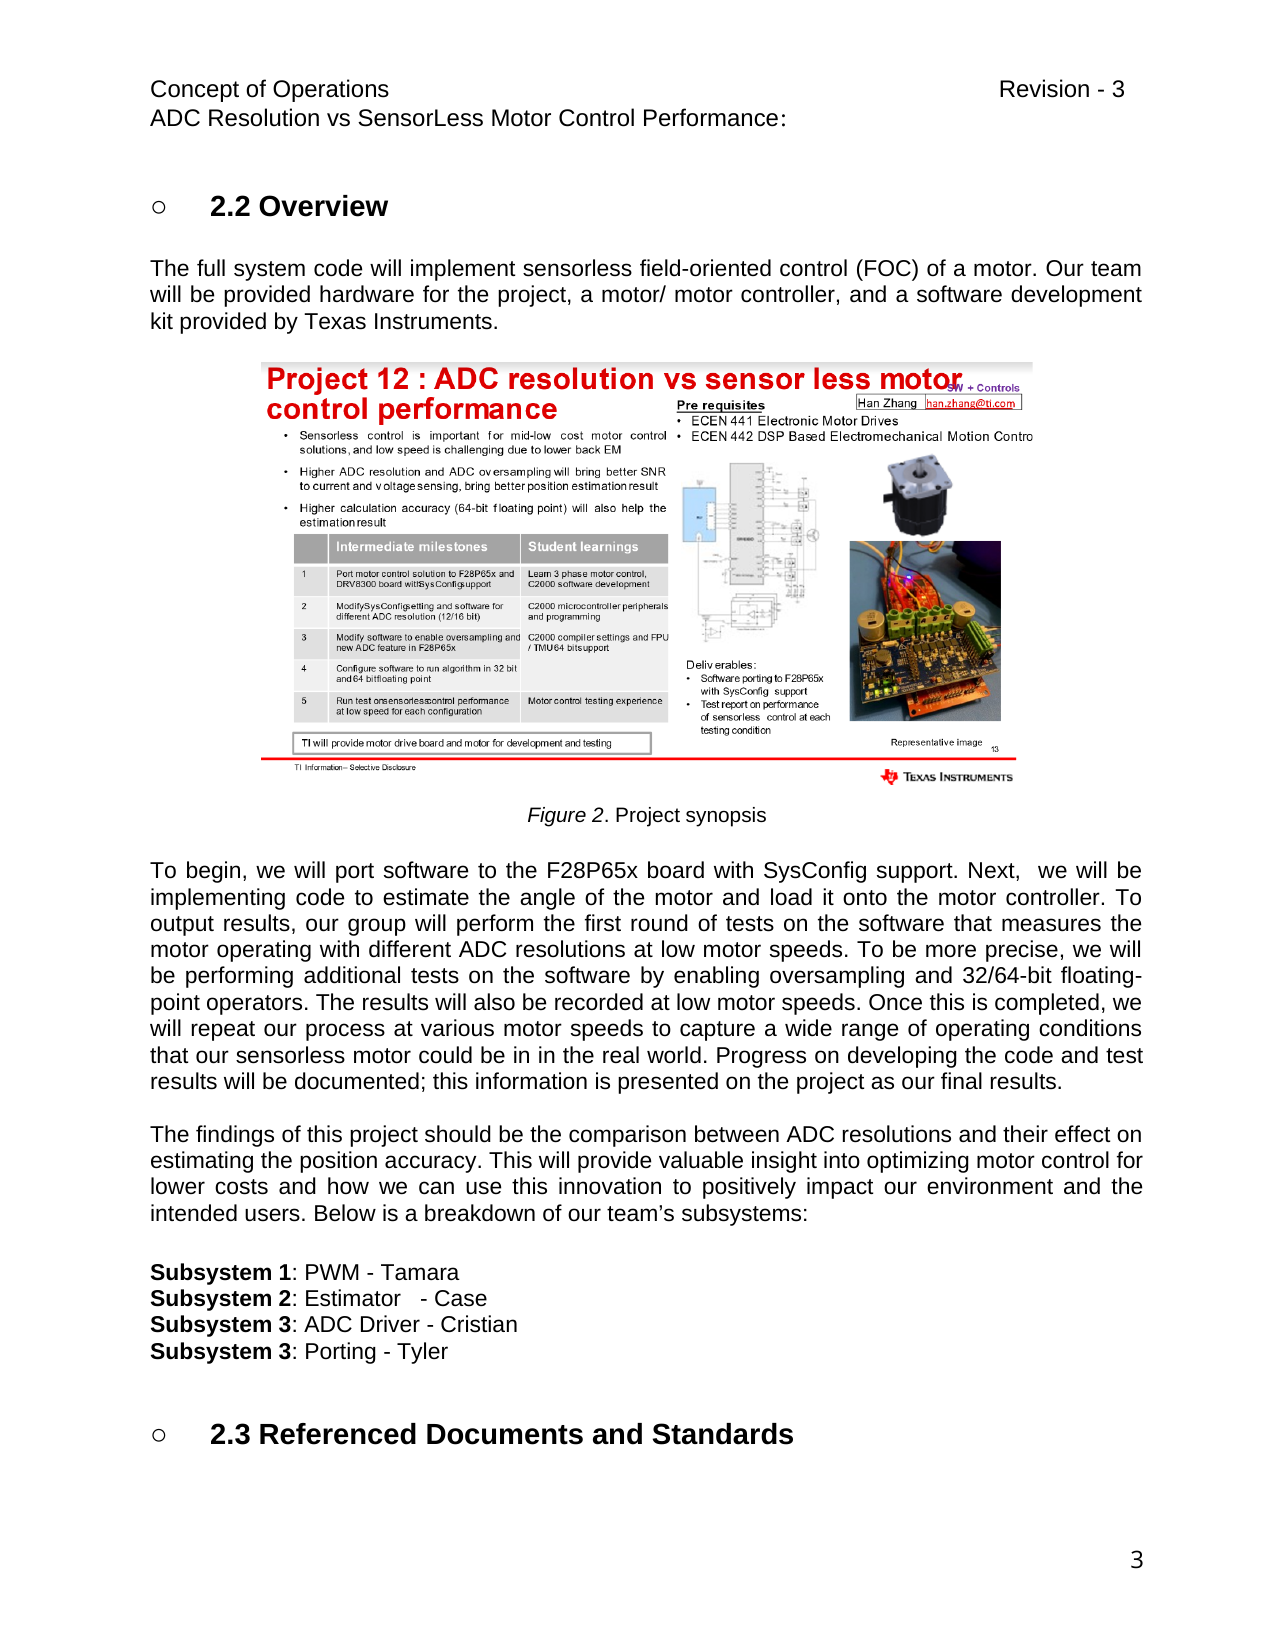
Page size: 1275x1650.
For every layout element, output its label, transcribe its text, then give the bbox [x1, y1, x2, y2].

text To begin, we will port software to the F28P65x board with SysConfig support. Next, we will be implementing code to estimate the angle of the motor and load it onto the motor controller. To output results, our group will perform the first round of tests on the software that measures the motor operating with different ADC resolutions at low motor speeds. To be more precise, we will be performing additional tests on the software by enabling oversampling and 32/64-bit floating-point operators. The results will also be recorded at low motor speeds. Once this is completed, we will repeat our process at various motor speeds to capture a wide range of operating conditions that our sensorless motor could be in in the real world. Progress on developing the code and test results will be documented; this information is presented on the project as our final results. [150, 857, 1144, 1094]
text Subsystem 3: Porting - Tyler [150, 1338, 1144, 1364]
text Subsystem 3: ADC Driver - Cristian [150, 1311, 1144, 1338]
text Subsystem 2: Estimator - Case [150, 1285, 1144, 1311]
text The full system code will implement sensorless field-oriented control (FOC) of a motor. Our team will be provided hardware for the project, a motor/ motor controller, and a software development kit provided by Texas Instruments. [150, 255, 1144, 334]
text The findings of this project should be the comparison between ADC resolutions and their effect on estimating the position accuracy. This will provide valuable insight into optimizing motor control for lower costs and how we can use this innovation to positively impact our environment and the intended users. Below is a breakdown of our team’s subsystems: [150, 1121, 1144, 1226]
subtitle 2.2 Overview [150, 189, 1144, 222]
text Figure 2. Project synopsis [150, 803, 1144, 827]
subtitle 2.3 Referenced Documents and Standards [150, 1417, 1144, 1450]
picture [261, 362, 1033, 799]
text Subsystem 1: PWM - Tamara [150, 1259, 1144, 1285]
